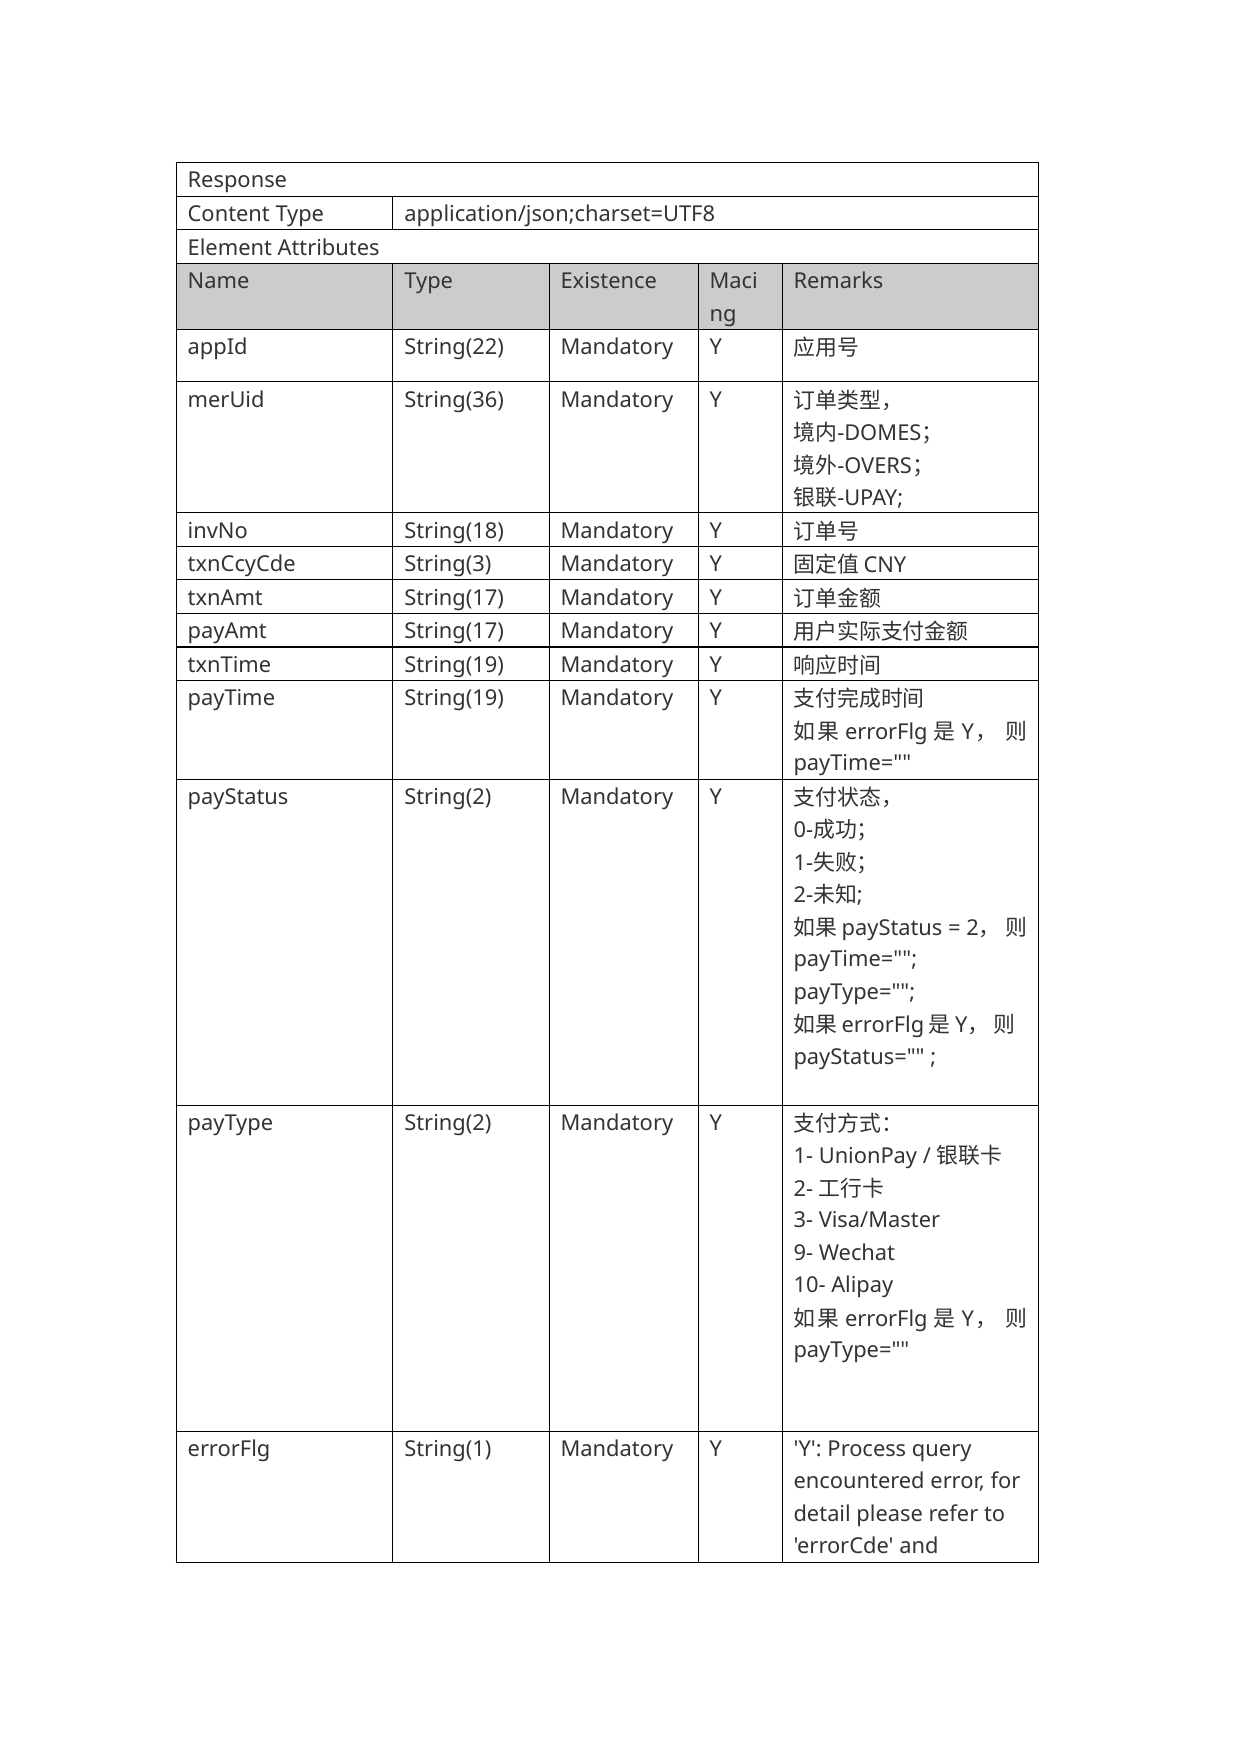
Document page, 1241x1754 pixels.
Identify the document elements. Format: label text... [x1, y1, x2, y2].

table_cell 支付完成时间 如果errorFlg是Y， 则payTime="" [783, 681, 1038, 778]
table_cell Name [177, 264, 392, 329]
table_cell String(36) [393, 382, 549, 512]
table_cell Y [699, 513, 782, 546]
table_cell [783, 1432, 1038, 1562]
table_cell String(17) [393, 580, 549, 613]
table_cell String(17) [393, 614, 549, 646]
table_cell 固定值CNY [783, 547, 1038, 579]
table_cell Mandatory [550, 547, 698, 579]
table_cell 支付状态， 成功； 失败； 未知; 如果payStatus = 2， 则payTime=""; payType=""; 如果errorFlg是Y， 则payStatus="" ; [783, 780, 1038, 1104]
table_cell Y [699, 780, 782, 1104]
table_cell Macing [699, 264, 782, 329]
table_cell invNo [177, 513, 392, 546]
table_cell String(2) [393, 1106, 549, 1431]
table_cell Y [699, 1432, 782, 1562]
table_cell txnTime [177, 648, 392, 680]
table_cell 订单金额 [783, 580, 1038, 613]
table_cell String(2) [393, 780, 549, 1104]
table_cell payAmt [177, 614, 392, 646]
table_cell String(3) [393, 547, 549, 579]
table_cell txnAmt [177, 580, 392, 613]
table_cell Y [699, 547, 782, 579]
table_cell String(19) [393, 648, 549, 680]
table_cell errorFlg [177, 1432, 392, 1562]
table_cell 支付方式： UnionPay / 银联卡 工行卡 Visa/Master Wechat Alipay 如果errorFlg是Y， 则payType="" [783, 1106, 1038, 1431]
table_cell Mandatory [550, 681, 698, 778]
table_cell String(1) [393, 1432, 549, 1562]
table_cell 响应时间 [783, 648, 1038, 680]
table_cell String(22) [393, 330, 549, 381]
table_cell Remarks [783, 264, 1038, 329]
table_cell 订单号 [783, 513, 1038, 546]
table_cell Mandatory [550, 1106, 698, 1431]
table_cell payType [177, 1106, 392, 1431]
table_cell Mandatory [550, 648, 698, 680]
table_cell merUid [177, 382, 392, 512]
table_cell 用户实际支付金额 [783, 614, 1038, 646]
table_header Response [177, 163, 1038, 196]
table_cell Y [699, 648, 782, 680]
table_cell Existence [550, 264, 698, 329]
table_cell payTime [177, 681, 392, 778]
table_cell 订单类型， 境内-DOMES； 境外-OVERS； 银联-UPAY; [783, 382, 1038, 512]
table_cell appId [177, 330, 392, 381]
table_cell 应用号 [783, 330, 1038, 381]
table_cell application/json;charset=UTF8 [393, 197, 1038, 229]
table_cell Mandatory [550, 614, 698, 646]
table_cell Element Attributes [177, 230, 1038, 263]
table_cell String(19) [393, 681, 549, 778]
table_cell Mandatory [550, 330, 698, 381]
table_cell Y [699, 681, 782, 778]
table_cell String(18) [393, 513, 549, 546]
table_cell Mandatory [550, 580, 698, 613]
table_cell payStatus [177, 780, 392, 1104]
table_cell Y [699, 580, 782, 613]
table_cell Content Type [177, 197, 392, 229]
table_cell Mandatory [550, 513, 698, 546]
table_cell Y [699, 1106, 782, 1431]
table_cell Mandatory [550, 382, 698, 512]
table_cell Mandatory [550, 780, 698, 1104]
table_cell Mandatory [550, 1432, 698, 1562]
table_cell Y [699, 614, 782, 646]
table_cell Y [699, 330, 782, 381]
table_cell txnCcyCde [177, 547, 392, 579]
table_cell Y [699, 382, 782, 512]
table_cell Type [393, 264, 549, 329]
